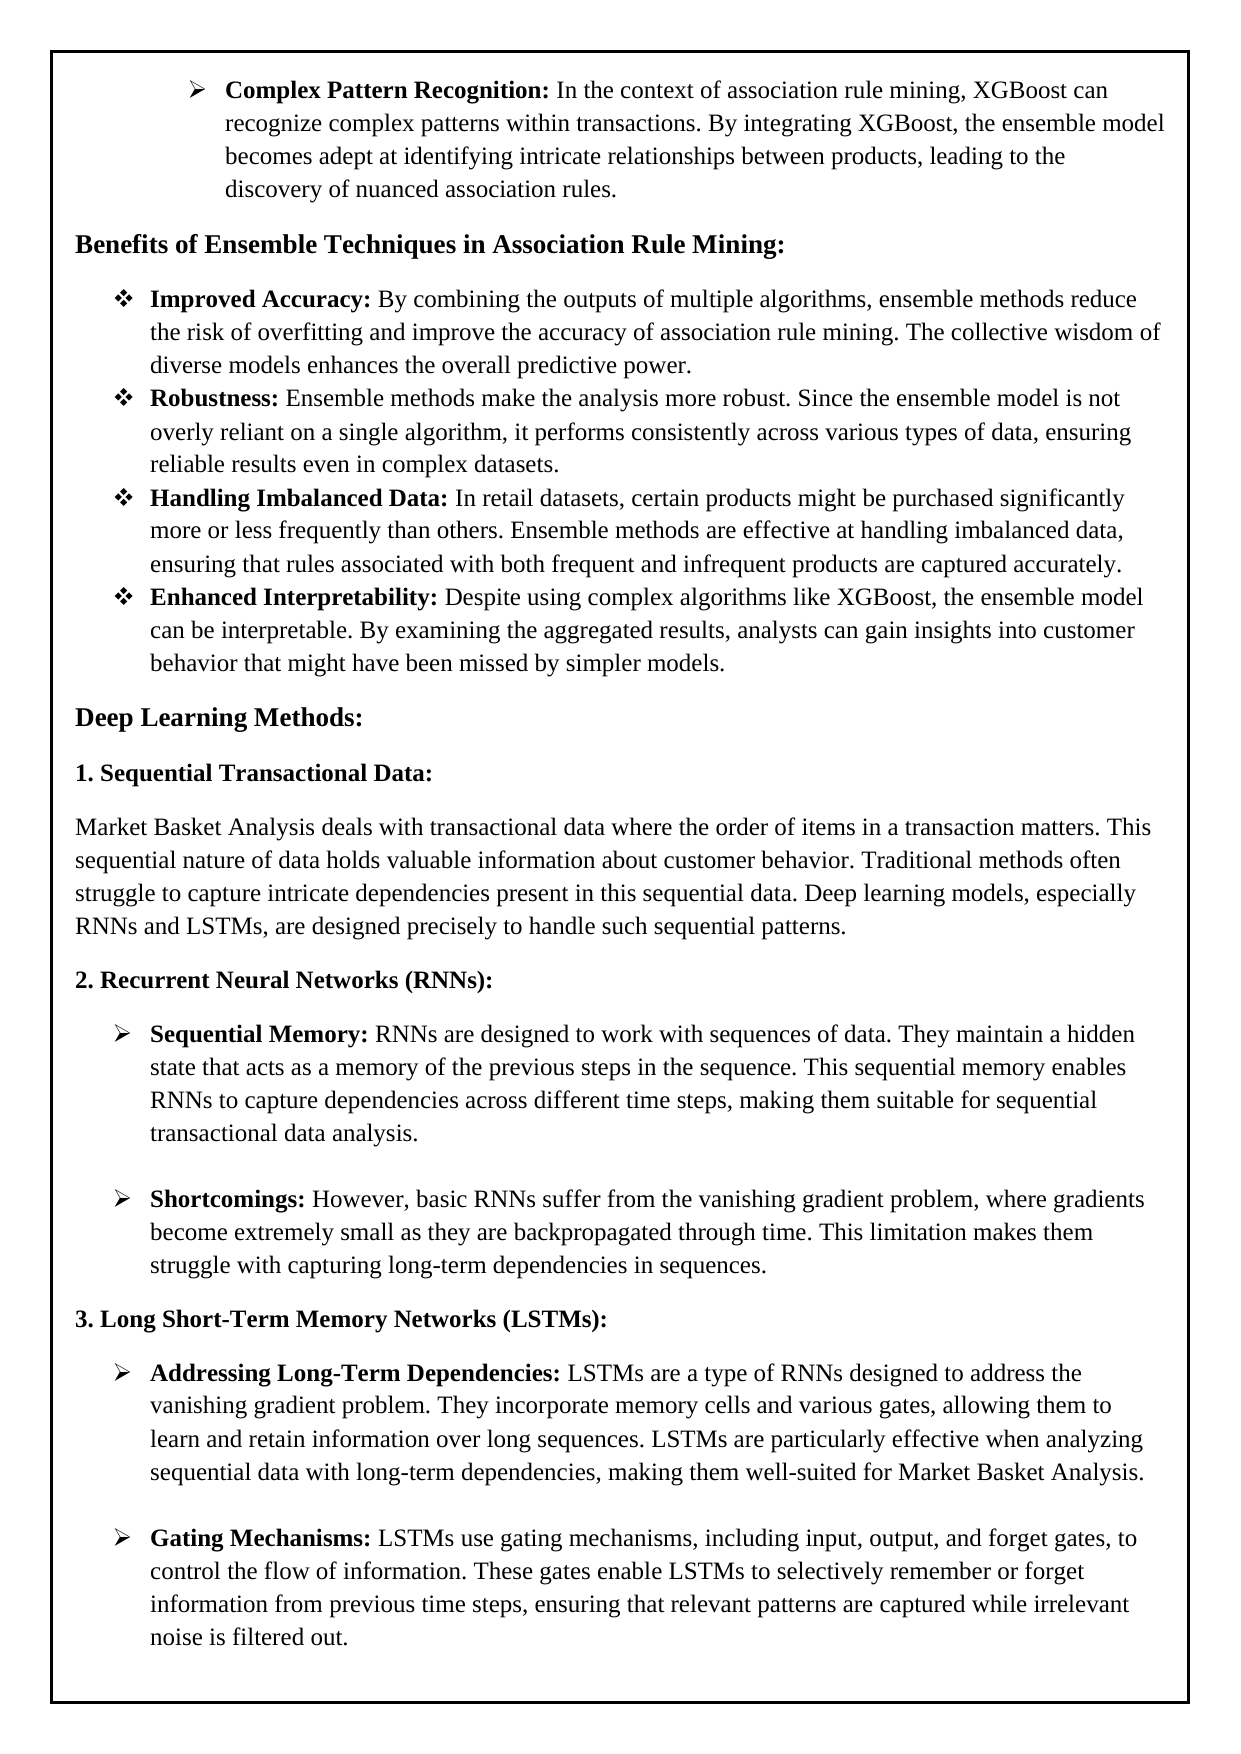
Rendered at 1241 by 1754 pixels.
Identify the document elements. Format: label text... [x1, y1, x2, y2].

text Benefits of Ensemble Techniques in Association Rule Mining: [75, 228, 1165, 259]
text 1. Sequential Transactional Data: [75, 758, 1165, 787]
list Enhanced Interpretability: Despite using complex algorithms like XGBoost, the ensemble model can be interpretable. By examining the aggregated results, analysts can gain insights into customer behavior that might have been missed by simpler models. [112, 582, 1165, 676]
text Market Basket Analysis deals with transactional data where the order of items in a transaction matters. This sequential nature of data holds valuable information about customer behavior. Traditional methods often struggle to capture intricate dependencies present in this sequential data. Deep learning models, especially RNNs and LSTMs, are designed precisely to handle such sequential patterns. [75, 812, 1165, 940]
text 3. Long Short-Term Memory Networks (LSTMs): [75, 1304, 1165, 1332]
list Handling Imbalanced Data: In retail datasets, certain products might be purchased significantly more or less frequently than others. Ensemble methods are effective at handling imbalanced data, ensuring that rules associated with both frequent and infrequent products are captured accurately. [112, 483, 1165, 577]
list Addressing Long-Term Dependencies: LSTMs are a type of RNNs designed to address the vanishing gradient problem. They incorporate memory cells and various gates, allowing them to learn and retain information over long sequences. LSTMs are particularly effective when analyzing sequential data with long-term dependencies, making them well-suited for Market Basket Analysis. [112, 1358, 1165, 1485]
list Improved Accuracy: By combining the outputs of multiple algorithms, ensemble methods reduce the risk of overfitting and improve the accuracy of association rule mining. The collective wisdom of diverse models enhances the overall predictive power. [112, 284, 1165, 379]
text Deep Learning Methods: [75, 702, 1165, 733]
list Robustness: Ensemble methods make the analysis more robust. Since the ensemble model is not overly reliant on a single algorithm, it performs consistently across various types of data, ensuring reliable results even in complex datasets. [112, 383, 1165, 478]
list Shortcomings: However, basic RNNs suffer from the vanishing gradient problem, where gradients become extremely small as they are backpropagated through time. This limitation makes them struggle with capturing long-term dependencies in sequences. [112, 1184, 1165, 1279]
list Sequential Memory: RNNs are designed to work with sequences of data. They maintain a hidden state that acts as a memory of the previous steps in the sequence. This sequential memory enables RNNs to capture dependencies across different time steps, making them suitable for sequential transactional data analysis. [112, 1019, 1165, 1147]
list Complex Pattern Recognition: In the context of association rule mining, XGBoost can recognize complex patterns within transactions. By integrating XGBoost, the ensemble model becomes adept at identifying intricate relationships between products, leading to the discovery of nuanced association rules. [187, 75, 1165, 203]
list Gating Mechanisms: LSTMs use gating mechanisms, including input, output, and forget gates, to control the flow of information. These gates enable LSTMs to selectively remember or forget information from previous time steps, ensuring that relevant patterns are captured while irrelevant noise is filtered out. [112, 1523, 1165, 1651]
text 2. Recurrent Neural Networks (RNNs): [75, 965, 1165, 994]
